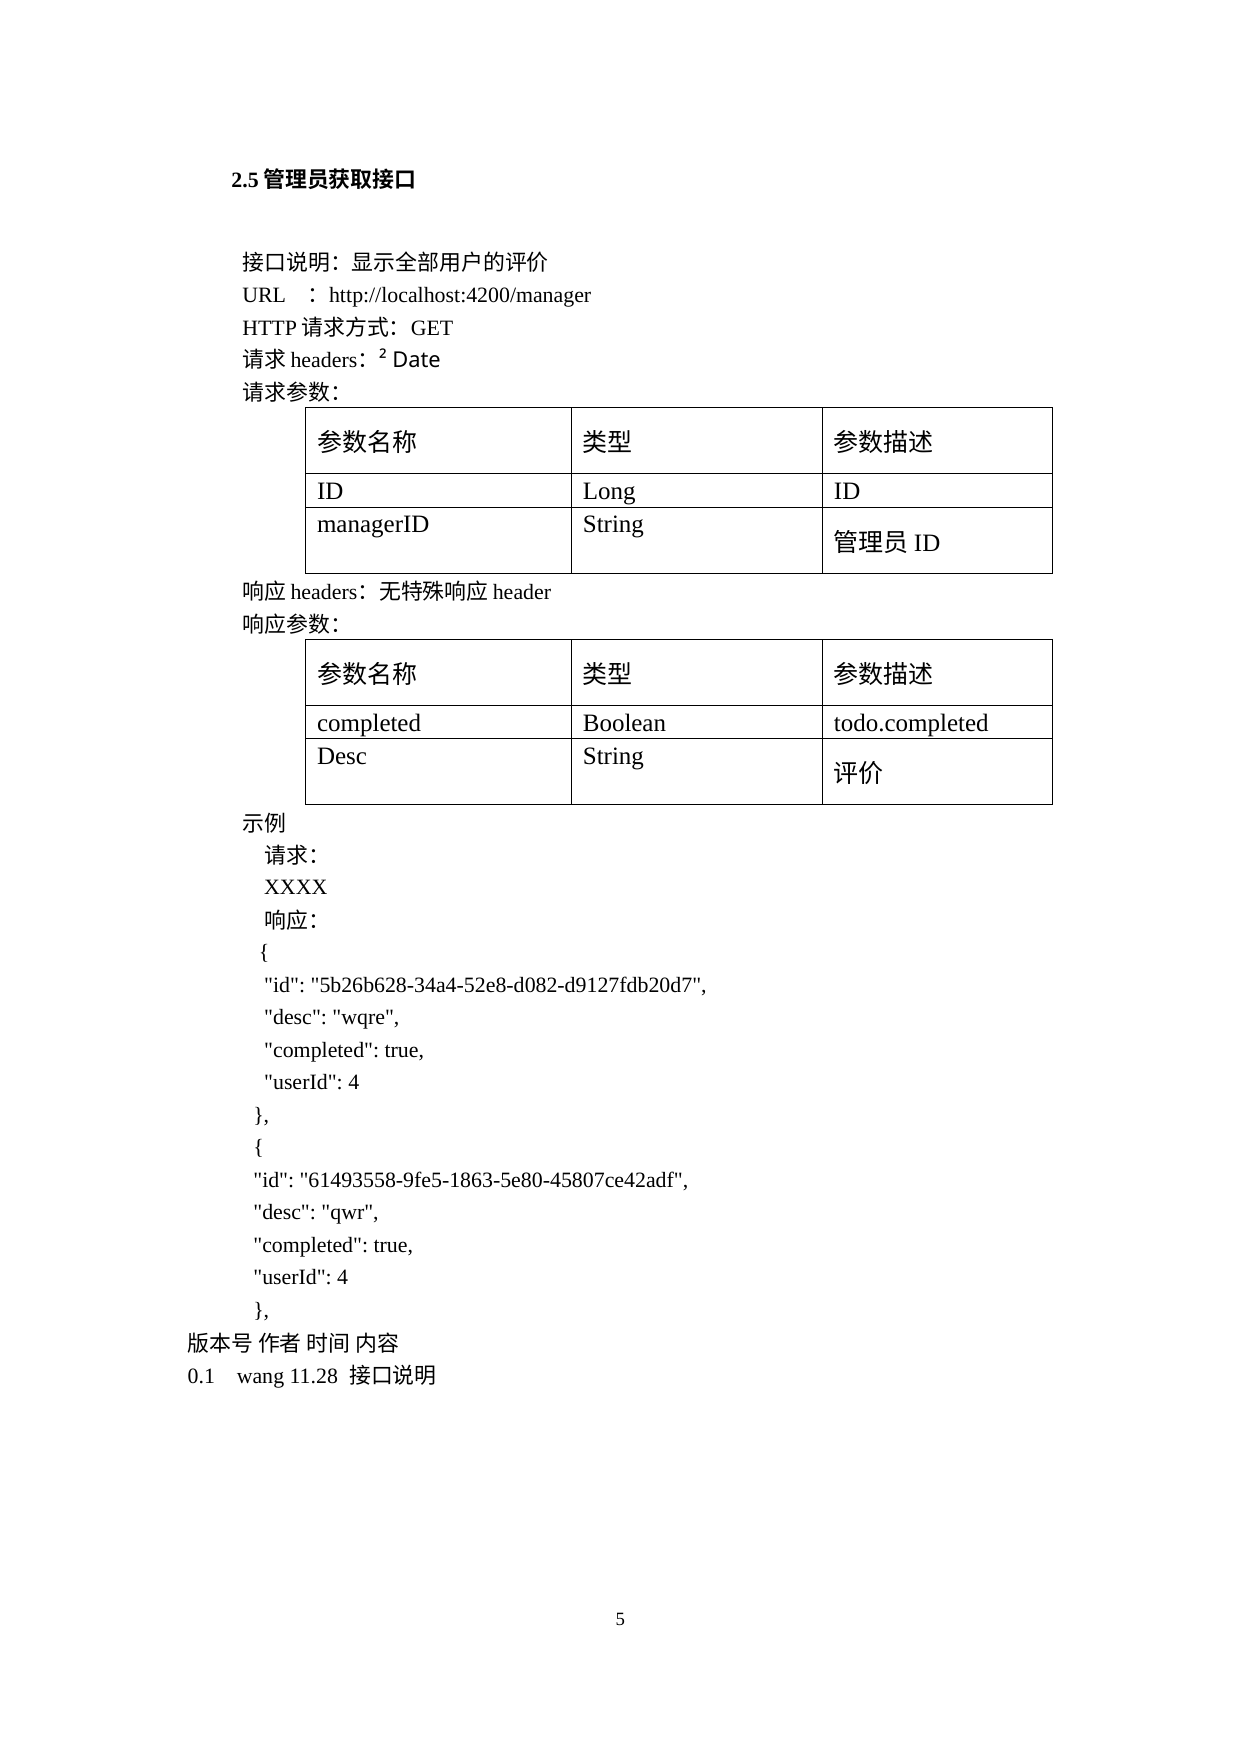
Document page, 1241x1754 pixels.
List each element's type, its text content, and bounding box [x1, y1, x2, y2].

text }, [187, 1098, 1053, 1130]
text XXXX [187, 870, 1053, 903]
text URL ：http://localhost:4200/manager [187, 277, 1053, 309]
text 响应headers：无特殊响应header [187, 574, 1053, 606]
text { [187, 935, 1053, 968]
text "userId": 4 [187, 1260, 1053, 1293]
text 0.1 wang 11.28 接口说明 [187, 1358, 1053, 1390]
table_cell Desc [306, 739, 571, 804]
text "completed": true, [187, 1033, 1053, 1065]
table_cell completed [306, 706, 571, 738]
text 响应参数： [187, 606, 1053, 639]
text 响应： [187, 903, 1053, 935]
table_header 类型 [572, 640, 822, 705]
table_cell Long [572, 474, 822, 507]
text "userId": 4 [187, 1065, 1053, 1098]
text "completed": true, [187, 1228, 1053, 1260]
subtitle 2.5管理员获取接口 [187, 162, 1053, 194]
table_cell Boolean [572, 706, 822, 738]
text 请求headers：² Date [187, 342, 1053, 374]
table_header 参数描述 [823, 640, 1052, 705]
table_cell String [572, 508, 822, 573]
table_cell ID [823, 474, 1052, 507]
text { [187, 1130, 1053, 1163]
text 请求参数： [187, 374, 1053, 407]
table_cell 管理员ID [823, 508, 1052, 573]
text "desc": "wqre", [187, 1000, 1053, 1033]
text "desc": "qwr", [187, 1195, 1053, 1228]
table_cell String [572, 739, 822, 804]
table_cell todo.completed [823, 706, 1052, 738]
text "id": "5b26b628-34a4-52e8-d082-d9127fdb20d7", [187, 968, 1053, 1000]
text 请求： [187, 838, 1053, 870]
table_header 参数名称 [306, 640, 571, 705]
text 示例 [187, 805, 1053, 838]
text }, [187, 1293, 1053, 1325]
table_header 类型 [572, 408, 822, 473]
table_header 参数名称 [306, 408, 571, 473]
table_cell ID [306, 474, 571, 507]
table_cell managerID [306, 508, 571, 573]
table_header 参数描述 [823, 408, 1052, 473]
table_cell 评价 [823, 739, 1052, 804]
text 版本号 作者 时间 内容 [187, 1325, 1053, 1358]
text 接口说明：显示全部用户的评价 [187, 244, 1053, 277]
text HTTP请求方式：GET [187, 309, 1053, 342]
text "id": "61493558-9fe5-1863-5e80-45807ce42adf", [187, 1163, 1053, 1195]
